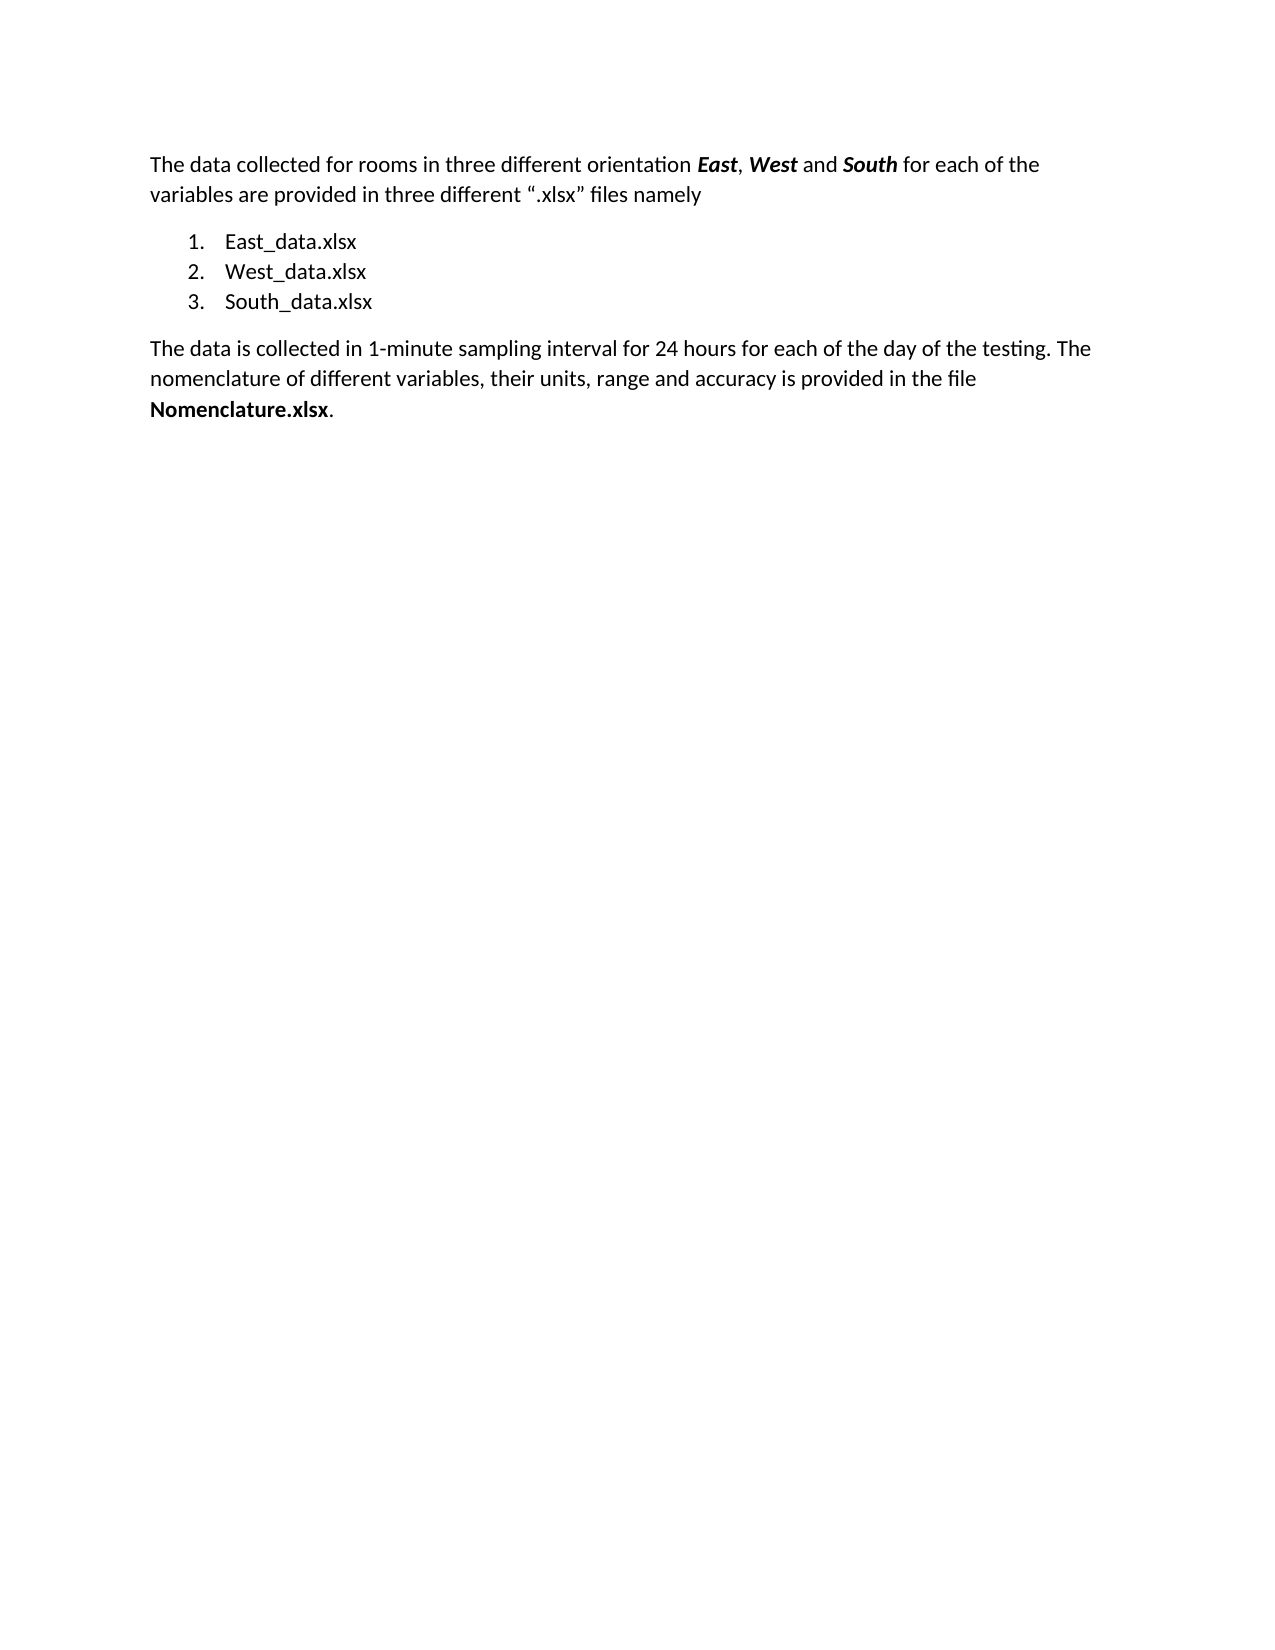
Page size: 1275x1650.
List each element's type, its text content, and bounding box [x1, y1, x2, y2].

text The data collected for rooms in three different orientation East, West and South for each of the variables are provided in three different “.xlsx” files namely [150, 150, 1125, 208]
list East_data.xlsx [187, 227, 1125, 255]
text The data is collected in 1-minute sampling interval for 24 hours for each of the day of the testing. The nomenclature of different variables, their units, range and accuracy is provided in the file Nomenclature.xlsx. [150, 334, 1125, 423]
list West_data.xlsx [187, 257, 1125, 285]
list South_data.xlsx [187, 287, 1125, 316]
